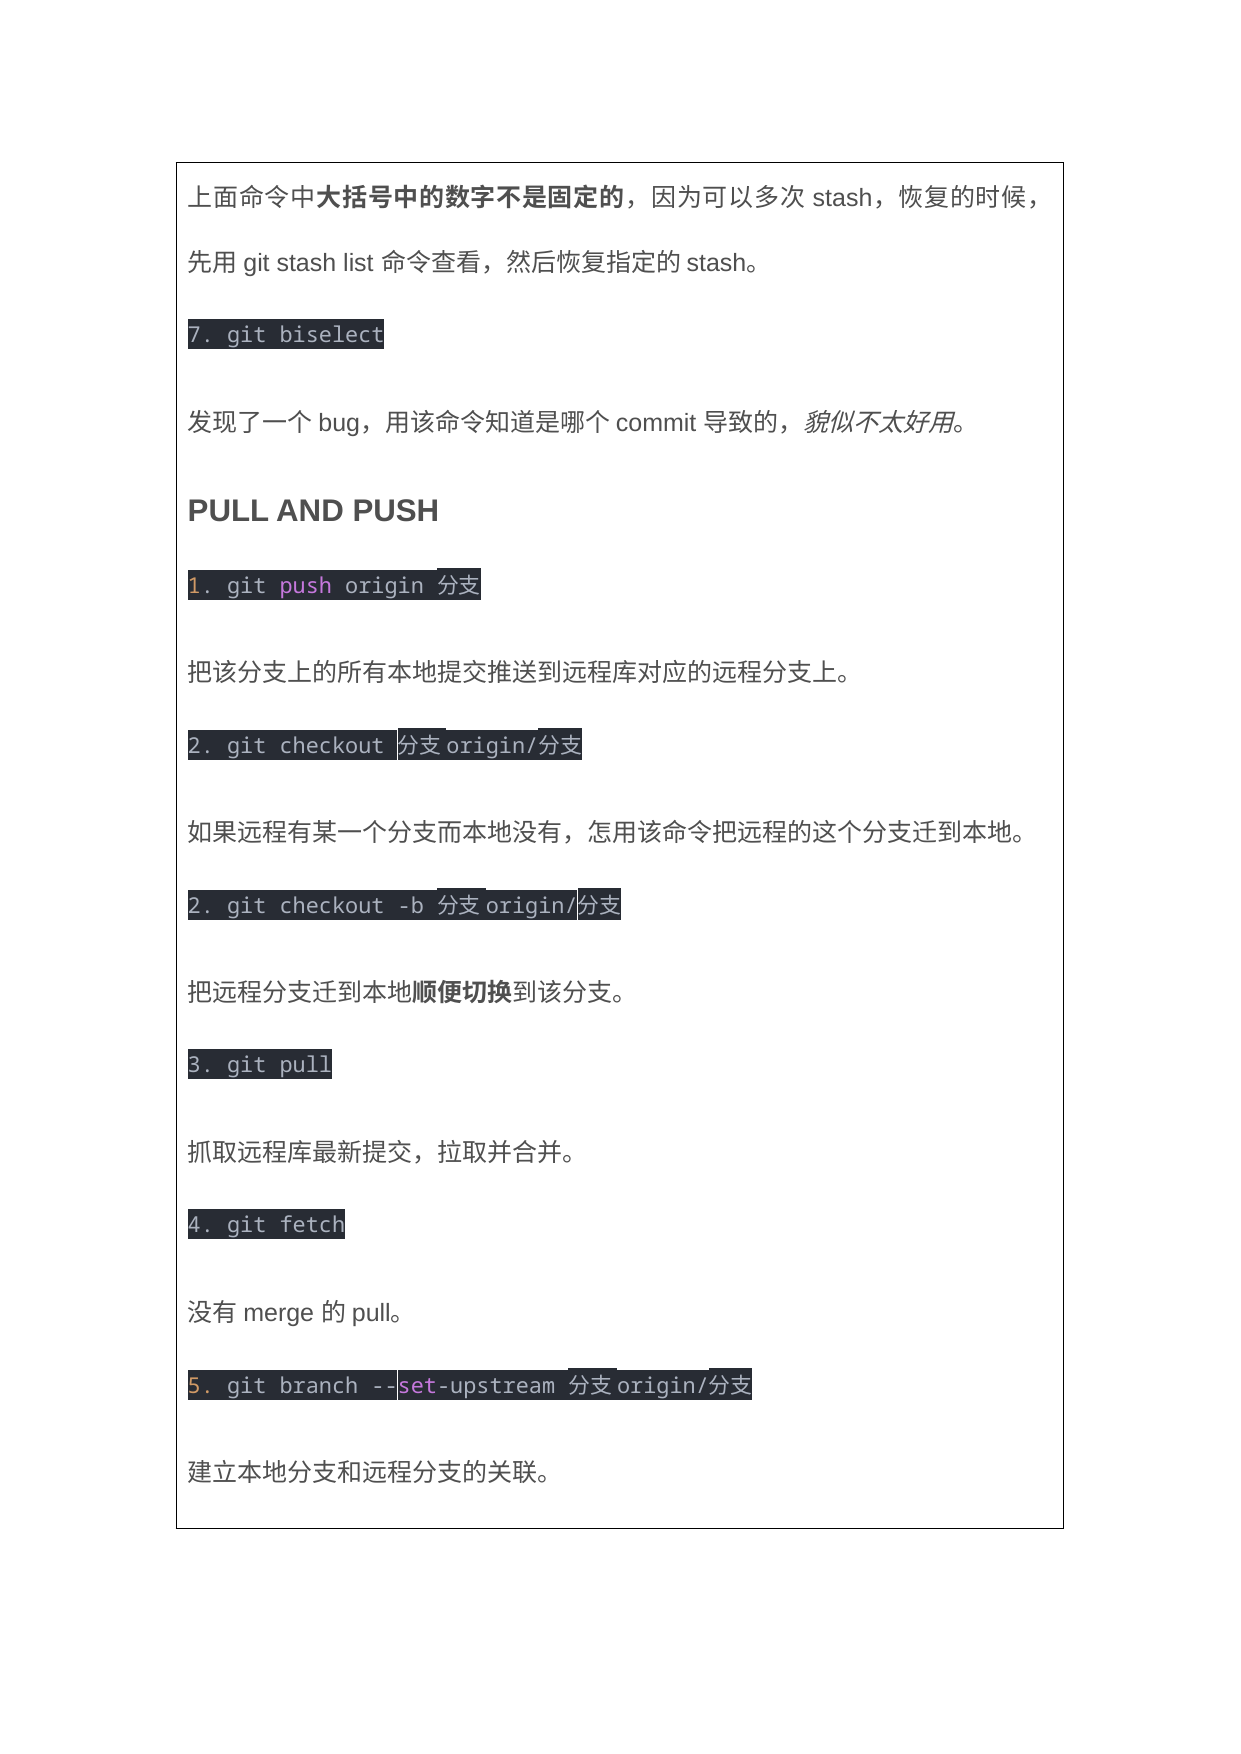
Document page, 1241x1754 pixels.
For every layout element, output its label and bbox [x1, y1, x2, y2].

table_header [177, 163, 1063, 1528]
